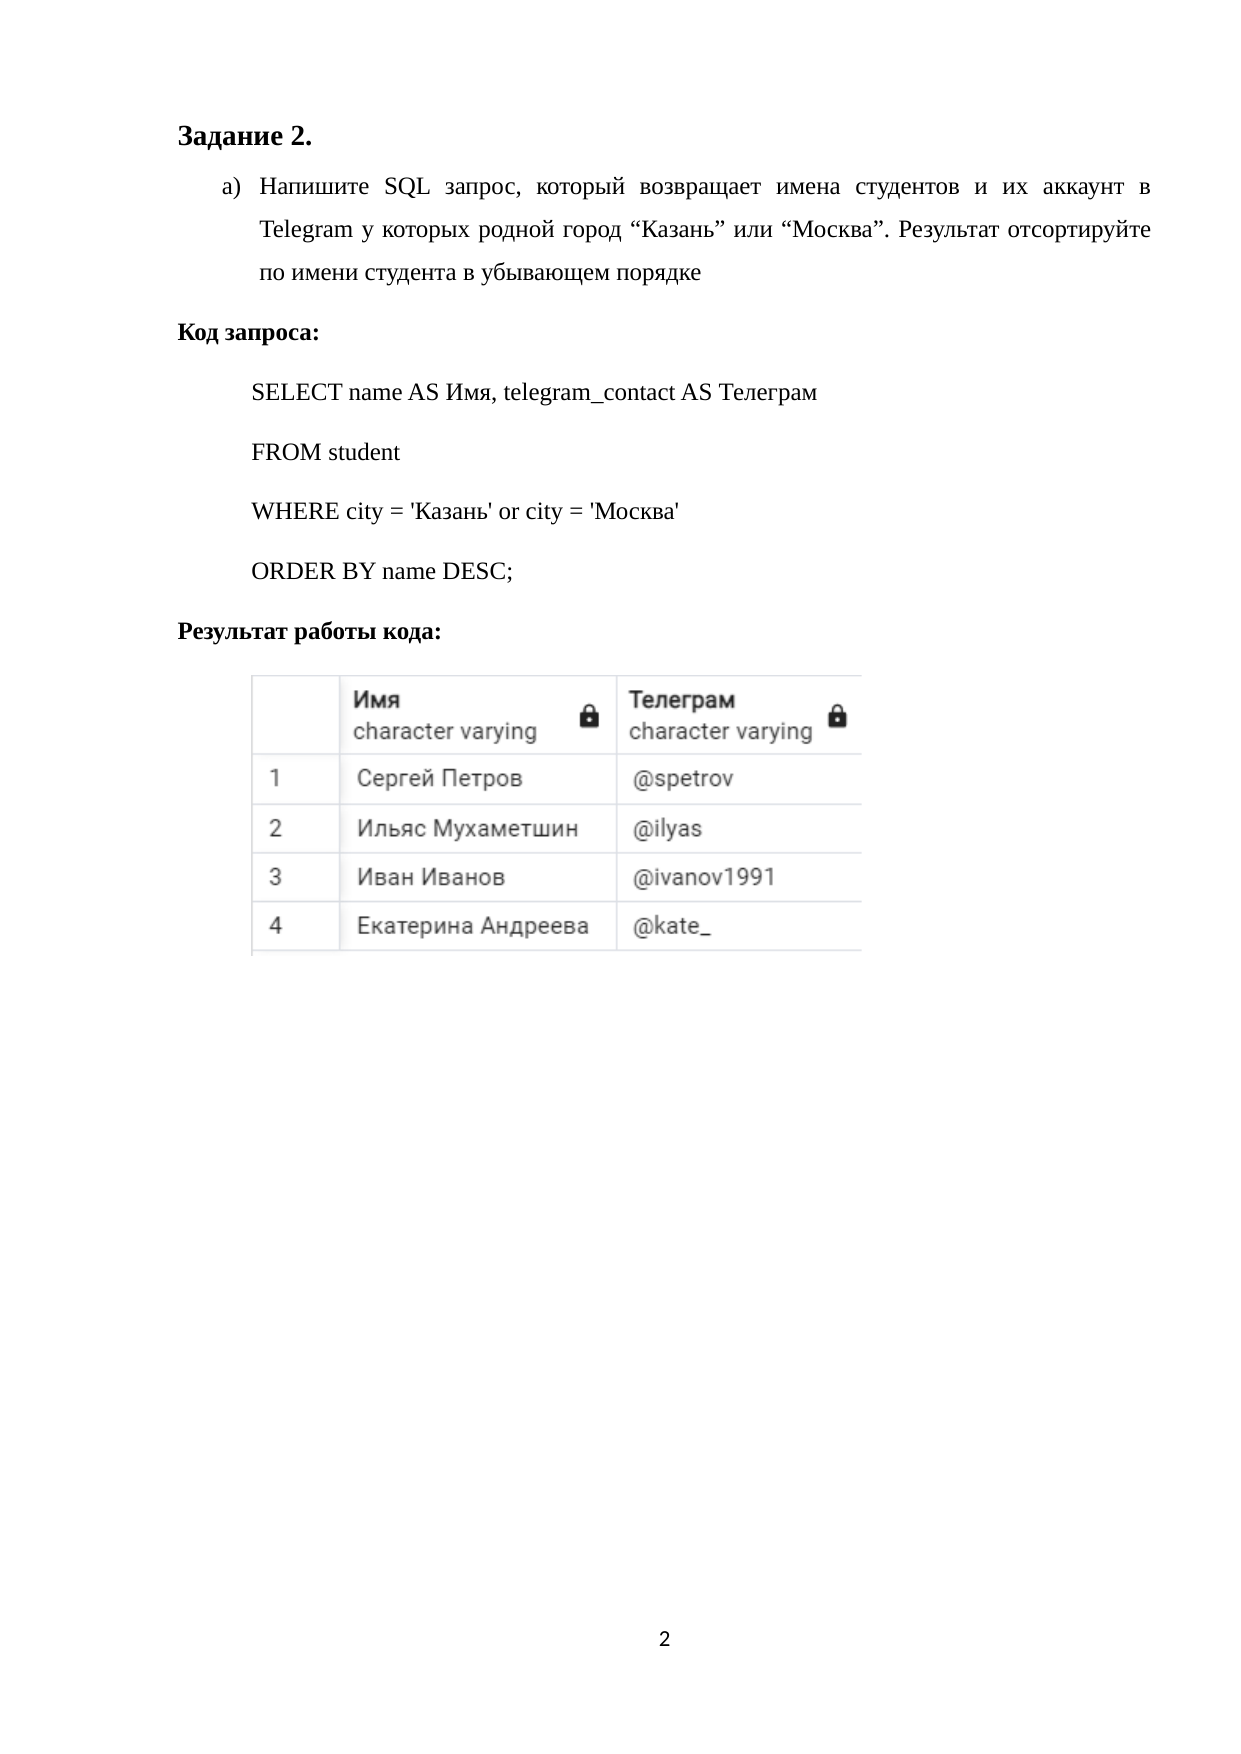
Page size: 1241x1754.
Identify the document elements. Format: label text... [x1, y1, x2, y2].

text Задание 2. [177, 118, 1152, 152]
text SELECT name AS Имя, telegram_contact AS Телеграм [177, 377, 1152, 406]
text FROM student [177, 437, 1152, 465]
picture [251, 675, 862, 956]
text Результат работы кода: [177, 616, 1152, 645]
text WHERE city = 'Казань' or city = 'Москва' [177, 496, 1152, 525]
text ORDER BY name DESC; [177, 556, 1152, 585]
list Напишите SQL запрос, который возвращает имена студентов и их аккаунт в Telegram у которых родной город “Казань” или “Москва”. Результат отсортируйте по имени студента в убывающем порядке [222, 171, 1152, 286]
text Код запроса: [177, 317, 1152, 346]
